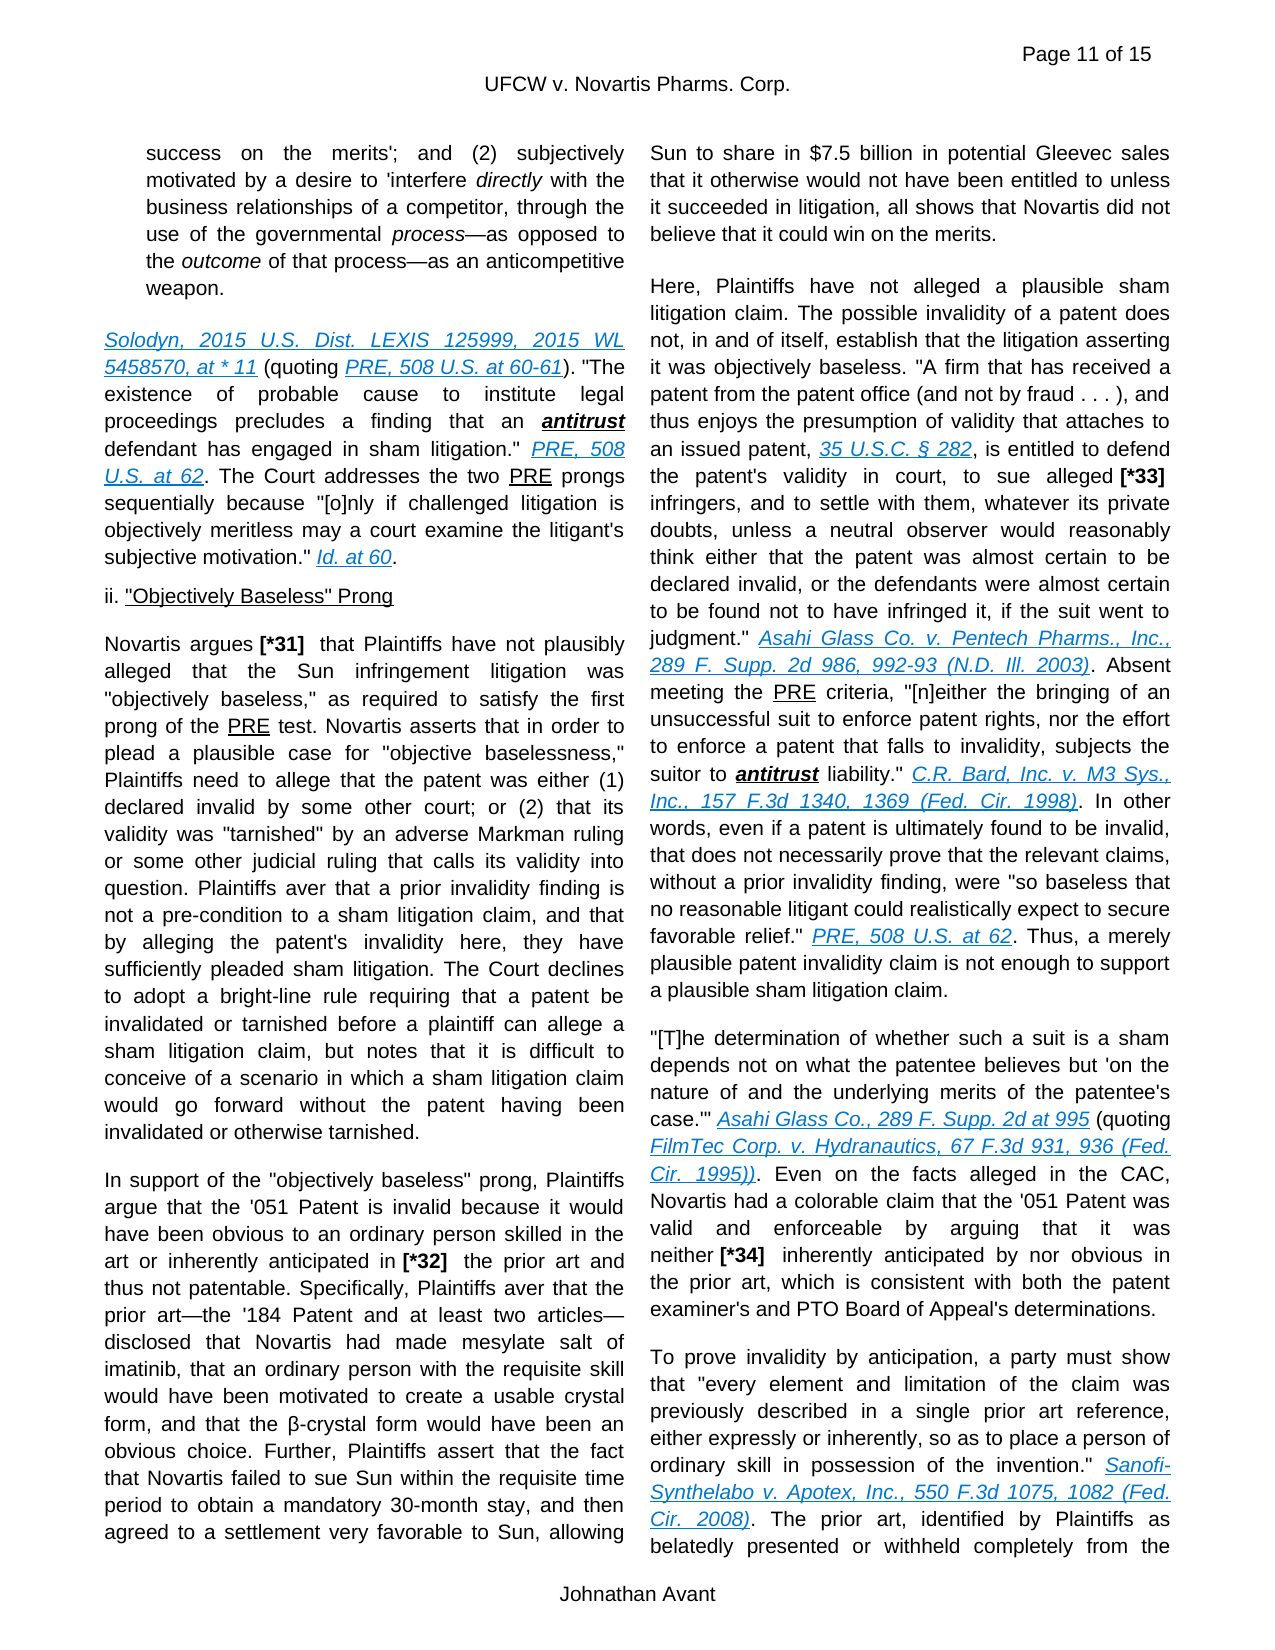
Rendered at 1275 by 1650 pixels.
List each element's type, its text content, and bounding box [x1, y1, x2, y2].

text ii. "Objectively Baseless" Prong [104, 581, 625, 608]
text Here, Plaintiffs have not alleged a plausible sham litigation claim. The possible invalidity of a patent does not, in and of itself, establish that the litigation asserting it was objectively baseless. "A firm that has received a patent from the patent office (and not by fraud . . . ), and thus enjoys the presumption of validity that attaches to an issued patent, 35 U.S.C. § 282, is entitled to defend the patent's validity in court, to sue alleged [*33] infringers, and to settle with them, whatever its private doubts, unless a neutral observer would reasonably think either that the patent was almost certain to be declared invalid, or the defendants were almost certain to be found not to have infringed it, if the suit went to judgment." Asahi Glass Co. v. Pentech Pharms., Inc., 289 F. Supp. 2d 986, 992-93 (N.D. Ill. 2003). Absent meeting the PRE criteria, "[n]either the bringing of an unsuccessful suit to enforce patent rights, nor the effort to enforce a patent that falls to invalidity, subjects the suitor to antitrust liability." C.R. Bard, Inc. v. M3 Sys., Inc., 157 F.3d 1340, 1369 (Fed. Cir. 1998). In other words, even if a patent is ultimately found to be invalid, that does not necessarily prove that the relevant claims, without a prior invalidity finding, were "so baseless that no reasonable litigant could realistically expect to secure favorable relief." PRE, 508 U.S. at 62. Thus, a merely plausible patent invalidity claim is not enough to support a plausible sham litigation claim. [650, 271, 1171, 1002]
text "[T]he determination of whether such a suit is a sham depends not on what the patentee believes but 'on the nature of and the underlying merits of the patentee's case.'" Asahi Glass Co., 289 F. Supp. 2d at 995 (quoting FilmTec Corp. v. Hydranautics, 67 F.3d 931, 936 (Fed. Cir. 1995)). Even on the facts alleged in the CAC, Novartis had a colorable claim that the '051 Patent was valid and enforceable by arguing that it was neither [*34] inherently anticipated by nor obvious in the prior art, which is consistent with both the patent examiner's and PTO Board of Appeal's determinations. [650, 1156, 1171, 1321]
text Novartis argues [*31] that Plaintiffs have not plausibly alleged that the Sun infringement litigation was "objectively baseless," as required to satisfy the first prong of the PRE test. Novartis asserts that in order to plead a plausible case for "objective baselessness," Plaintiffs need to allege that the patent was either (1) declared invalid by some other court; or (2) that its validity was "tarnished" by an adverse Markman ruling or some other judicial ruling that calls its validity into question. Plaintiffs aver that a prior invalidity finding is not a pre-condition to a sham litigation claim, and that by alleging the patent's invalidity here, they have sufficiently pleaded sham litigation. The Court declines to adopt a bright-line rule requiring that a patent be invalidated or tarnished before a plaintiff can allege a sham litigation claim, but notes that it is difficult to conceive of a scenario in which a sham litigation claim would go forward without the patent having been invalidated or otherwise tarnished. [104, 629, 625, 1144]
text "[T]he determination of whether such a suit is a sham depends not on what the patentee believes but 'on the nature of and the underlying merits of the patentee's case.'" Asahi Glass Co., 289 F. Supp. 2d at 995 (quoting FilmTec Corp. v. Hydranautics, 67 F.3d 931, 936 (Fed. Cir. 1995)). Even on the facts alleged in the CAC, Novartis had a colorable claim that the '051 Patent was valid and enforceable by arguing that it was neither [*34] inherently anticipated by nor obvious in the prior art, which is consistent with both the patent examiner's and PTO Board of Appeal's determinations. [650, 1023, 1171, 1155]
text (1) 'objectively baseless in the sense that no reasonable litigant could realistically expect success on the merits'; and (2) subjectively motivated by a desire to 'interfere directly with the business relationships of a competitor, through the use of the governmental process—as opposed to the outcome of that process—as an anticompetitive weapon. [146, 137, 625, 300]
text In support of the "objectively baseless" prong, Plaintiffs argue that the '051 Patent is invalid because it would have been obvious to an ordinary person skilled in the art or inherently anticipated in [*32] the prior art and thus not patentable. Specifically, Plaintiffs aver that the prior art—the '184 Patent and at least two articles—disclosed that Novartis had made mesylate salt of imatinib, that an ordinary person with the requisite skill would have been motivated to create a usable crystal form, and that the β-crystal form would have been an obvious choice. Further, Plaintiffs assert that the fact that Novartis failed to sue Sun within the requisite time period to obtain a mandatory 30-month stay, and then agreed to a settlement very favorable to Sun, allowing Sun to share in $7.5 billion in potential Gleevec sales that it otherwise would not have been entitled to unless it succeeded in litigation, all shows that Novartis did not believe that it could win on the merits. [104, 1164, 625, 1544]
text Solodyn, 2015 U.S. Dist. LEXIS 125999, 2015 WL 5458570, at * 11 (quoting PRE, 508 U.S. at 60-61). "The existence of probable cause to institute legal proceedings precludes a finding that an antitrust defendant has engaged in sham litigation." PRE, 508 U.S. at 62. The Court addresses the two PRE prongs sequentially because "[o]nly if challenged litigation is objectively meritless may a court examine the litigant's subjective motivation." Id. at 60. [104, 350, 625, 569]
